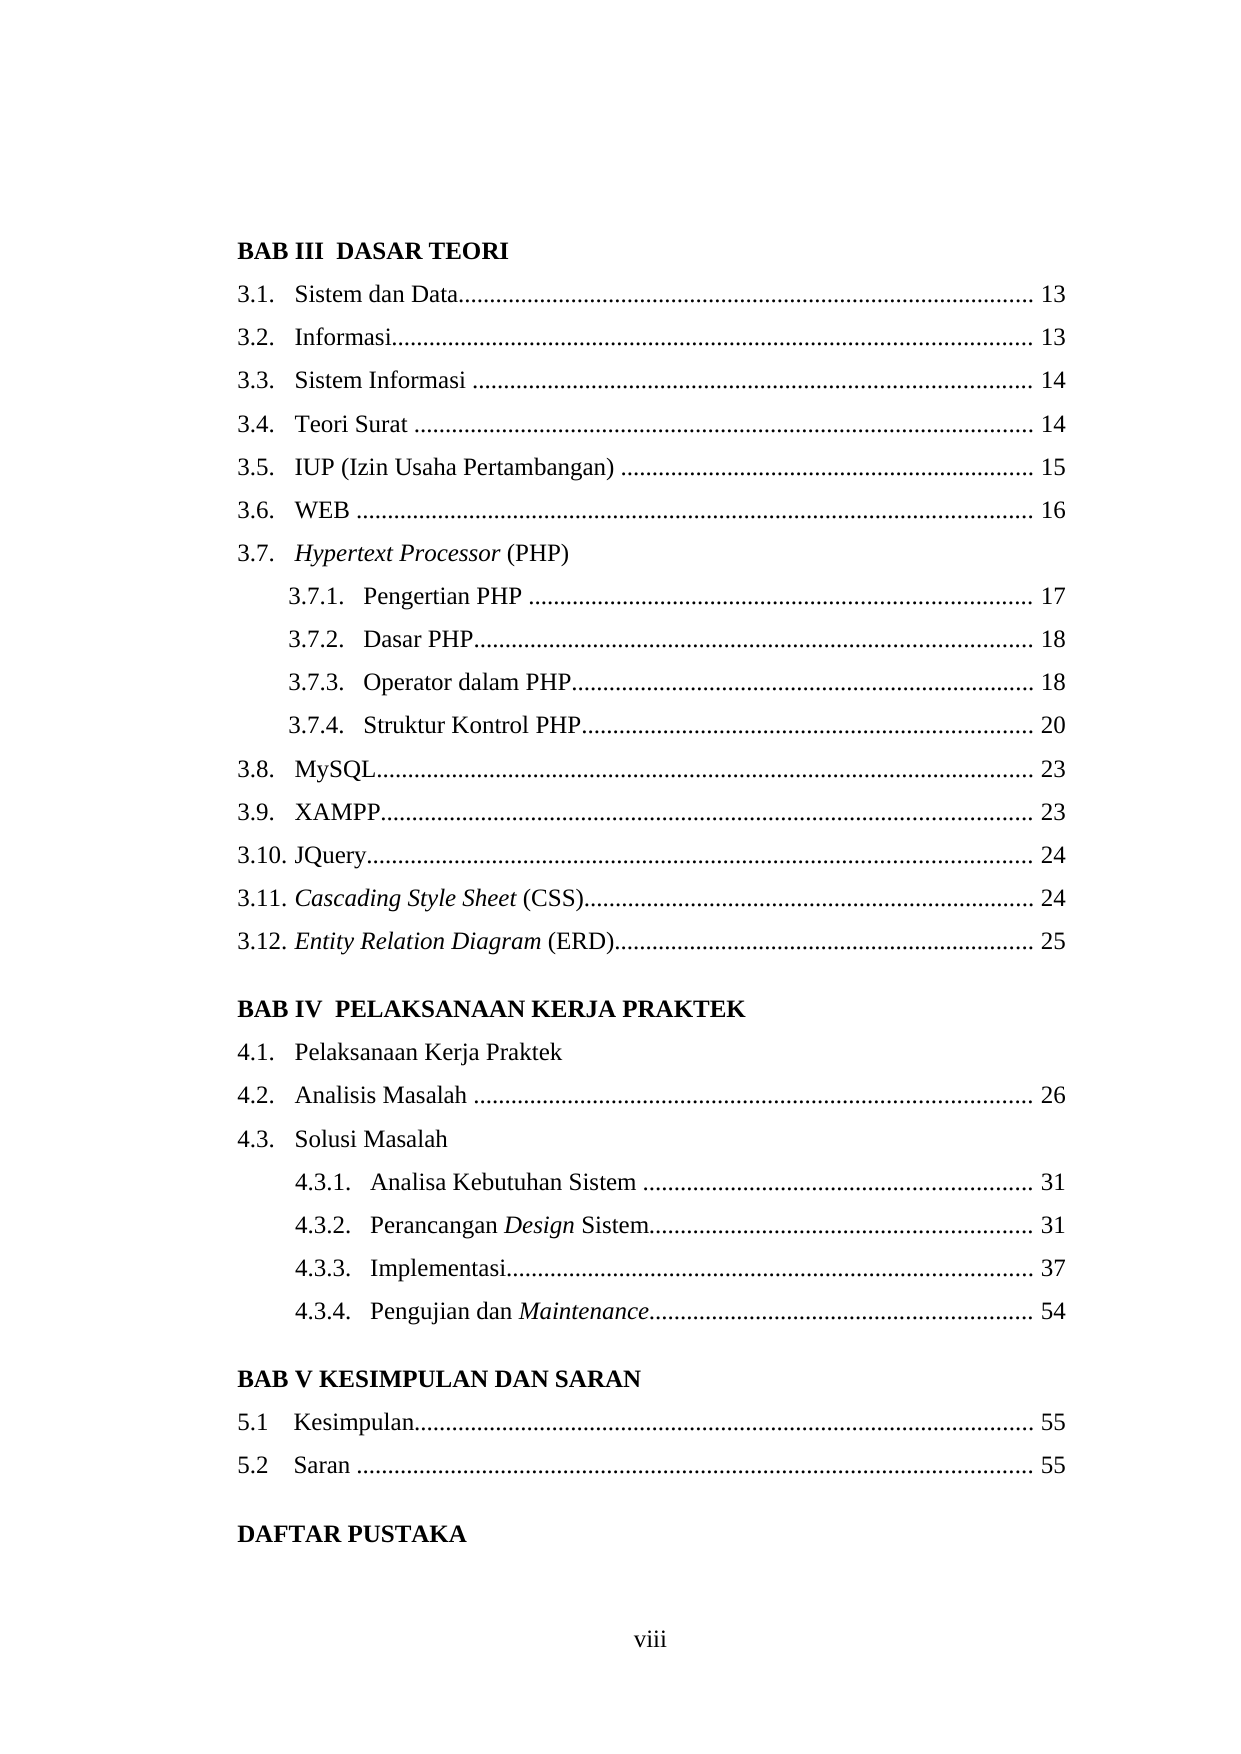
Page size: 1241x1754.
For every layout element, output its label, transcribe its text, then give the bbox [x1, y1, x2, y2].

list Sistem Informasi 14 [237, 366, 1068, 394]
list Hypertext Processor (PHP) [237, 538, 1068, 567]
list Informasi 13 [237, 322, 1068, 351]
list WEB 16 [237, 495, 1068, 524]
list XAMPP 23 [237, 797, 1068, 826]
list Implementasi 37 [295, 1253, 1068, 1282]
list Operator dalam PHP 18 [288, 667, 1068, 696]
list Dasar PHP 18 [288, 624, 1068, 653]
list Entity Relation Diagram (ERD) 25 [237, 926, 1068, 955]
text BAB V KESIMPULAN DAN SARAN [237, 1364, 1068, 1393]
list JQuery 24 [237, 840, 1068, 869]
text DAFTAR PUSTAKA [237, 1519, 1068, 1547]
list Teori Surat 14 [237, 409, 1068, 437]
list Struktur Kontrol PHP 20 [288, 711, 1068, 739]
list Kesimpulan 55 [237, 1407, 1068, 1436]
list Analisis Masalah 26 [237, 1081, 1068, 1109]
list Cascading Style Sheet (CSS) 24 [237, 883, 1068, 912]
list Sistem dan Data 13 [237, 279, 1068, 308]
text BAB IV PELAKSANAAN KERJA PRAKTEK [237, 994, 1068, 1023]
text BAB III DASAR TEORI [237, 236, 1068, 265]
list Solusi Masalah [237, 1124, 1068, 1152]
list Analisa Kebutuhan Sistem 31 [295, 1167, 1068, 1196]
list Saran 55 [237, 1451, 1068, 1479]
list MySQL 23 [237, 754, 1068, 782]
list Perancangan Design Sistem 31 [295, 1210, 1068, 1239]
list Pengertian PHP 17 [288, 581, 1068, 610]
list Pengujian dan Maintenance 54 [295, 1296, 1068, 1325]
list Pelaksanaan Kerja Praktek [237, 1037, 1068, 1066]
list IUP (Izin Usaha Pertambangan) 15 [237, 452, 1068, 481]
